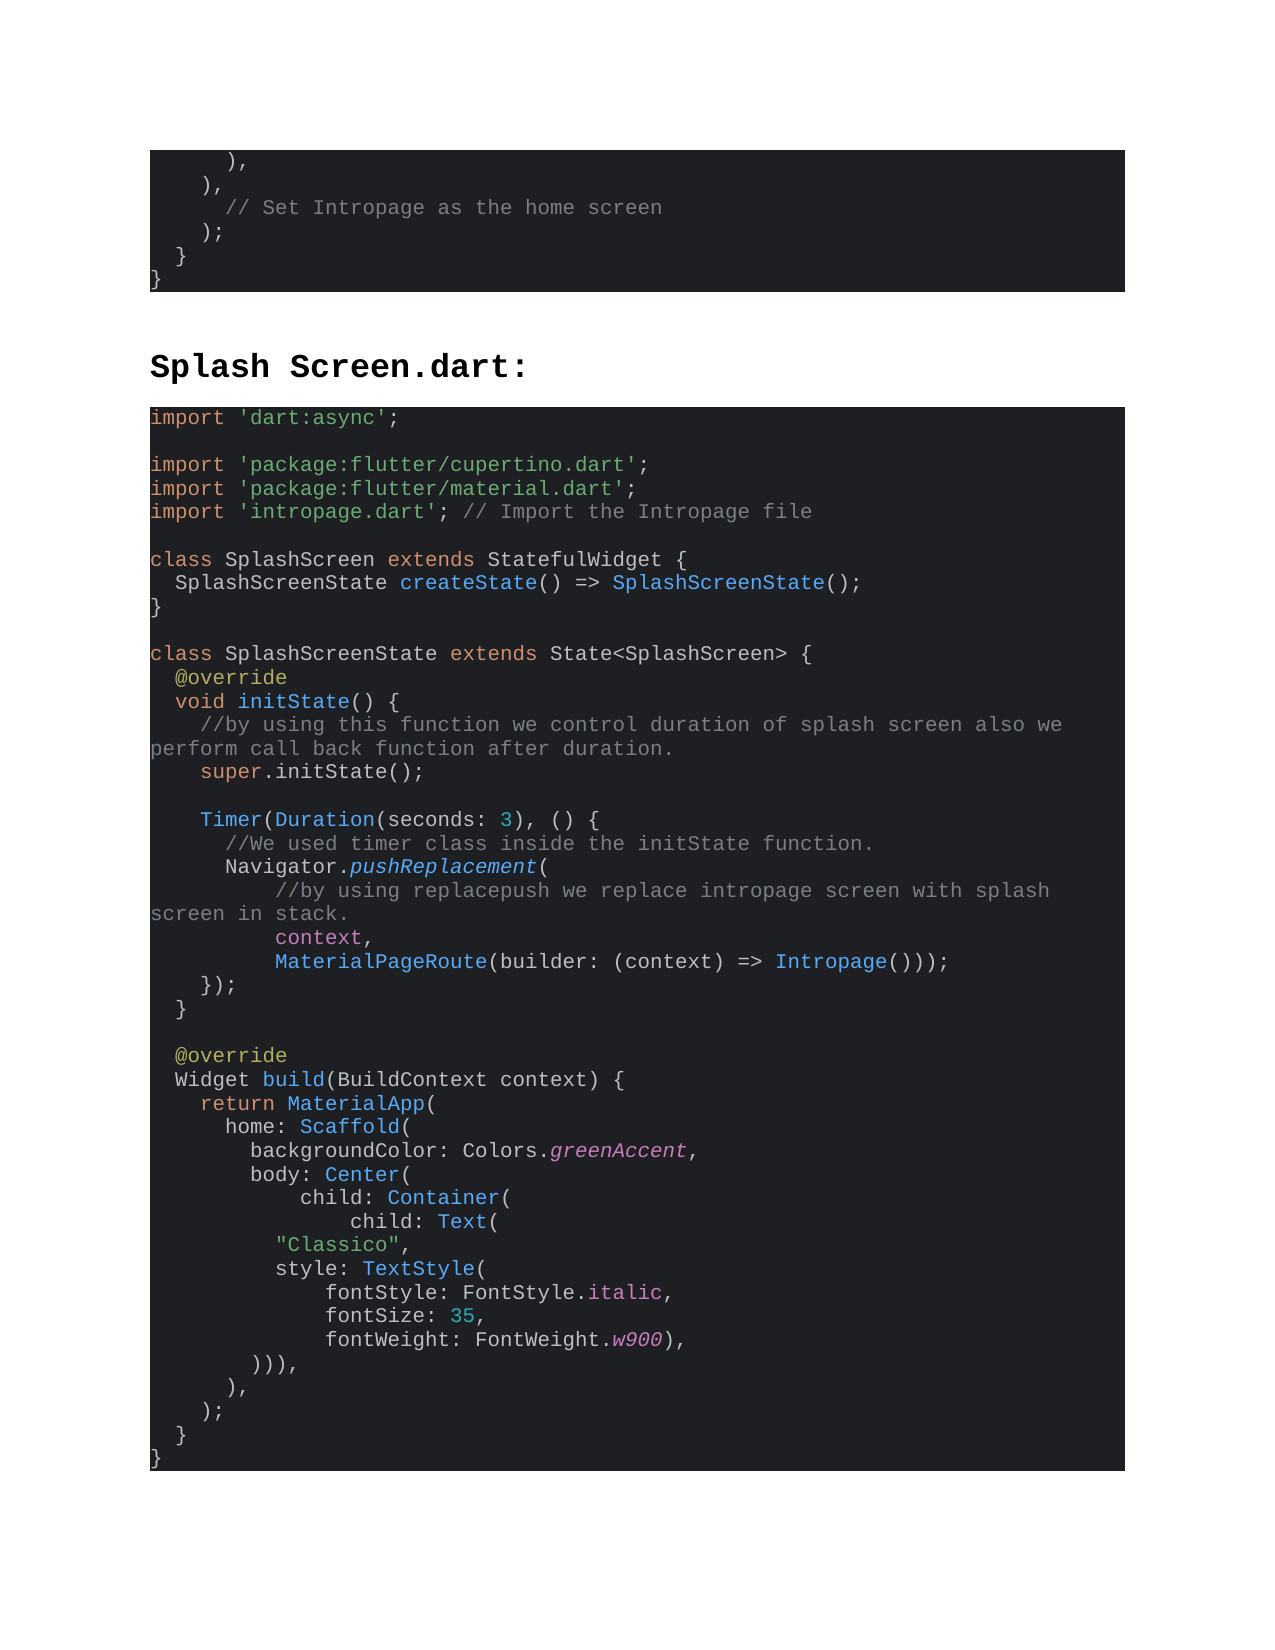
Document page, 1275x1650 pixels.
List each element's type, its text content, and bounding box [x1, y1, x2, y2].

text Splash Screen.dart: [150, 349, 1125, 387]
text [150, 150, 1125, 292]
text import 'dart:async'; import 'package:flutter/cupertino.dart'; import 'package:flutter/material.dart'; import 'intropage.dart'; // Import the Intropage file class SplashScreen extends StatefulWidget { SplashScreenState createState() => SplashScreenState(); } class SplashScreenState extends State<SplashScreen> { @override void initState() { //by using this function we control duration of splash screen also we perform call back function after duration. super.initState(); Timer(Duration(seconds: 3), () { //We used timer class inside the initState function. Navigator.pushReplacement( //by using replacepush we replace intropage screen with splash screen in stack. context, MaterialPageRoute(builder: (context) => Intropage())); }); } @override Widget build(BuildContext context) { return MaterialApp( home: Scaffold( backgroundColor: Colors.greenAccent, body: Center( child: Container( child: Text( "Classico", style: TextStyle( fontStyle: FontStyle.italic, fontSize: 35, fontWeight: FontWeight.w900), ))), ), ); } } [150, 407, 1125, 1471]
